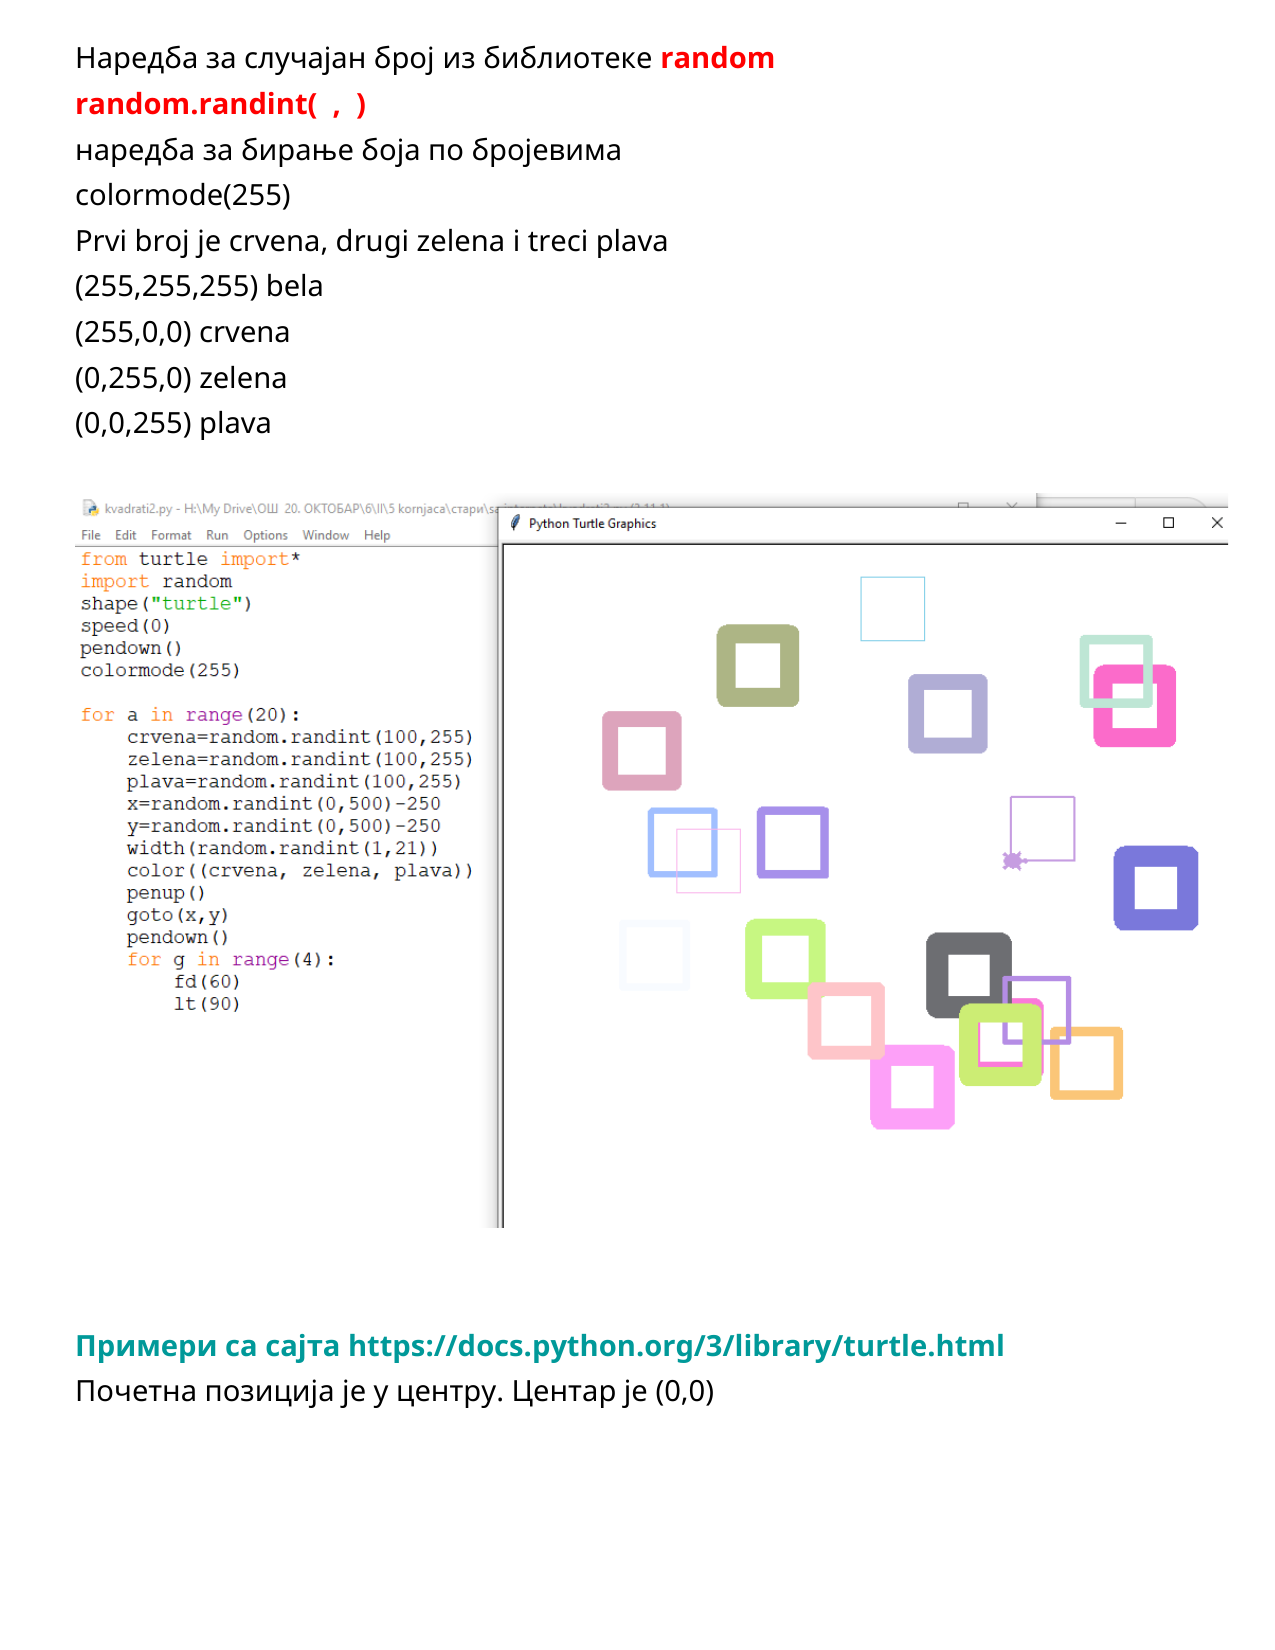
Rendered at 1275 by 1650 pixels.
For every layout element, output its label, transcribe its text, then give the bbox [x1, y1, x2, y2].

text (0,255,0) zelena [75, 357, 1228, 397]
text Почетна позиција је у центру. Центар је (0,0) [75, 1371, 1228, 1410]
text Prvi broj je crvena, drugi zelena i treci plava [75, 220, 1228, 260]
subtitle Примери са сајта https://docs.python.org/3/library/turtle.html [75, 1325, 1256, 1365]
text (0,0,255) plava [75, 402, 1228, 442]
text (255,0,0) crvena [75, 311, 1228, 351]
text (255,255,255) bela [75, 266, 1228, 305]
picture [75, 493, 1229, 1228]
text random.randint( , ) [75, 83, 1228, 123]
text наредба за бирање боја по бројевима [75, 129, 1228, 168]
text colormode(255) [75, 174, 1228, 214]
text Наредба за случајан број из библиотеке random [75, 37, 1228, 77]
